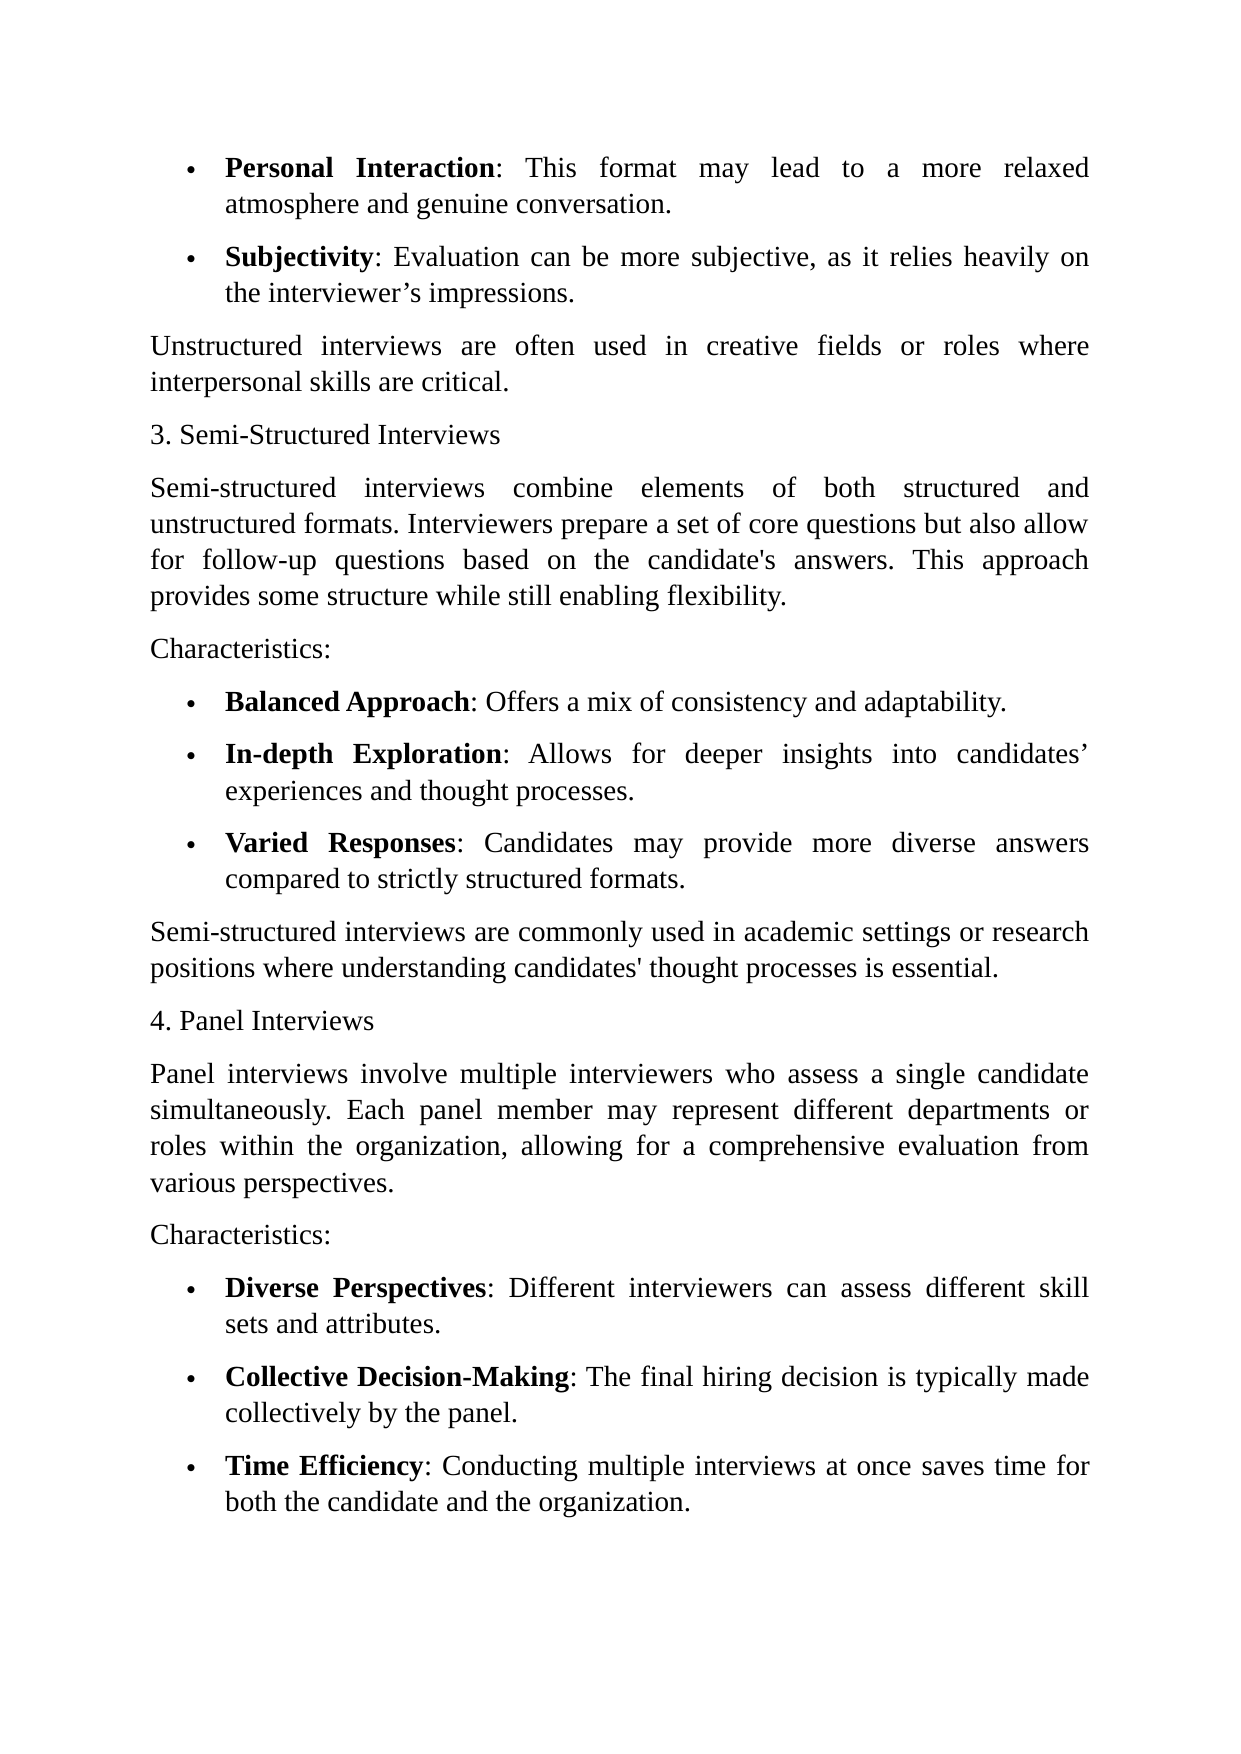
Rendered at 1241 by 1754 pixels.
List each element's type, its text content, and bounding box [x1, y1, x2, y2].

list Collective Decision-Making: The final hiring decision is typically made collectively by the panel. [187, 1359, 1090, 1429]
list Subjectivity: Evaluation can be more subjective, as it relies heavily on the interviewer’s impressions. [187, 239, 1090, 309]
text Semi-structured interviews combine elements of both structured and unstructured formats. Interviewers prepare a set of core questions but also allow for follow-up questions based on the candidate's answers. This approach provides some structure while still enabling flexibility. [150, 470, 1090, 612]
text Characteristics: [150, 1217, 1090, 1251]
list In-depth Exploration: Allows for deeper insights into candidates’ experiences and thought processes. [187, 737, 1090, 806]
list Time Efficiency: Conducting multiple interviews at once saves time for both the candidate and the organization. [187, 1448, 1090, 1518]
list Diverse Perspectives: Different interviewers can assess different skill sets and attributes. [187, 1270, 1090, 1340]
text Characteristics: [150, 631, 1090, 664]
text Semi-structured interviews are commonly used in academic settings or research positions where understanding candidates' thought processes is essential. [150, 914, 1090, 984]
list Personal Interaction: This format may lead to a more relaxed atmosphere and genuine conversation. [187, 150, 1090, 220]
text Unstructured interviews are often used in creative fields or roles where interpersonal skills are critical. [150, 328, 1090, 398]
text 3. Semi-Structured Interviews [150, 417, 1090, 450]
list Varied Responses: Candidates may provide more diverse answers compared to strictly structured formats. [187, 826, 1090, 895]
text 4. Panel Interviews [150, 1003, 1090, 1037]
text Panel interviews involve multiple interviewers who assess a single candidate simultaneously. Each panel member may represent different departments or roles within the organization, allowing for a comprehensive evaluation from various perspectives. [150, 1056, 1090, 1198]
list Balanced Approach: Offers a mix of consistency and adaptability. [187, 684, 1090, 717]
